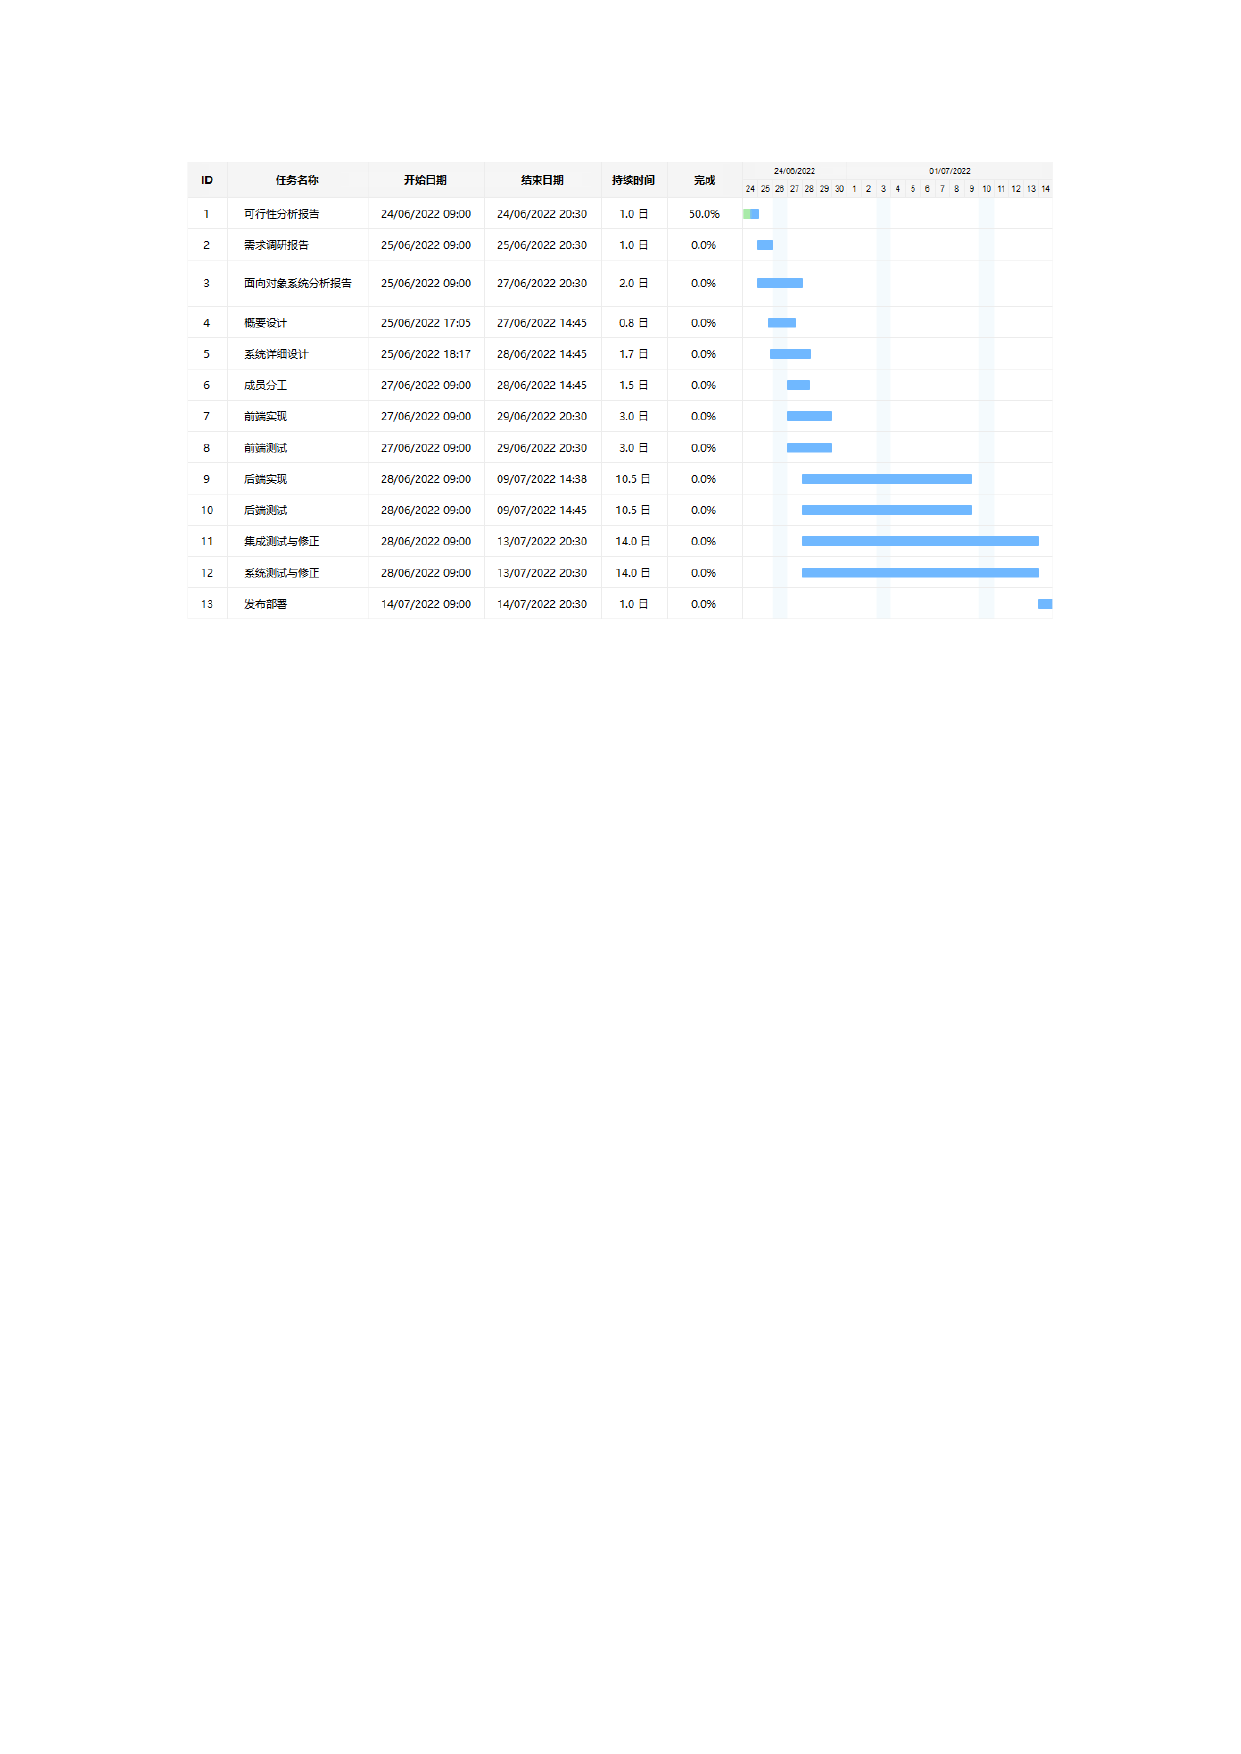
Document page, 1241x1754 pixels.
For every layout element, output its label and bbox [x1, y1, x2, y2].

picture [187, 162, 1053, 619]
